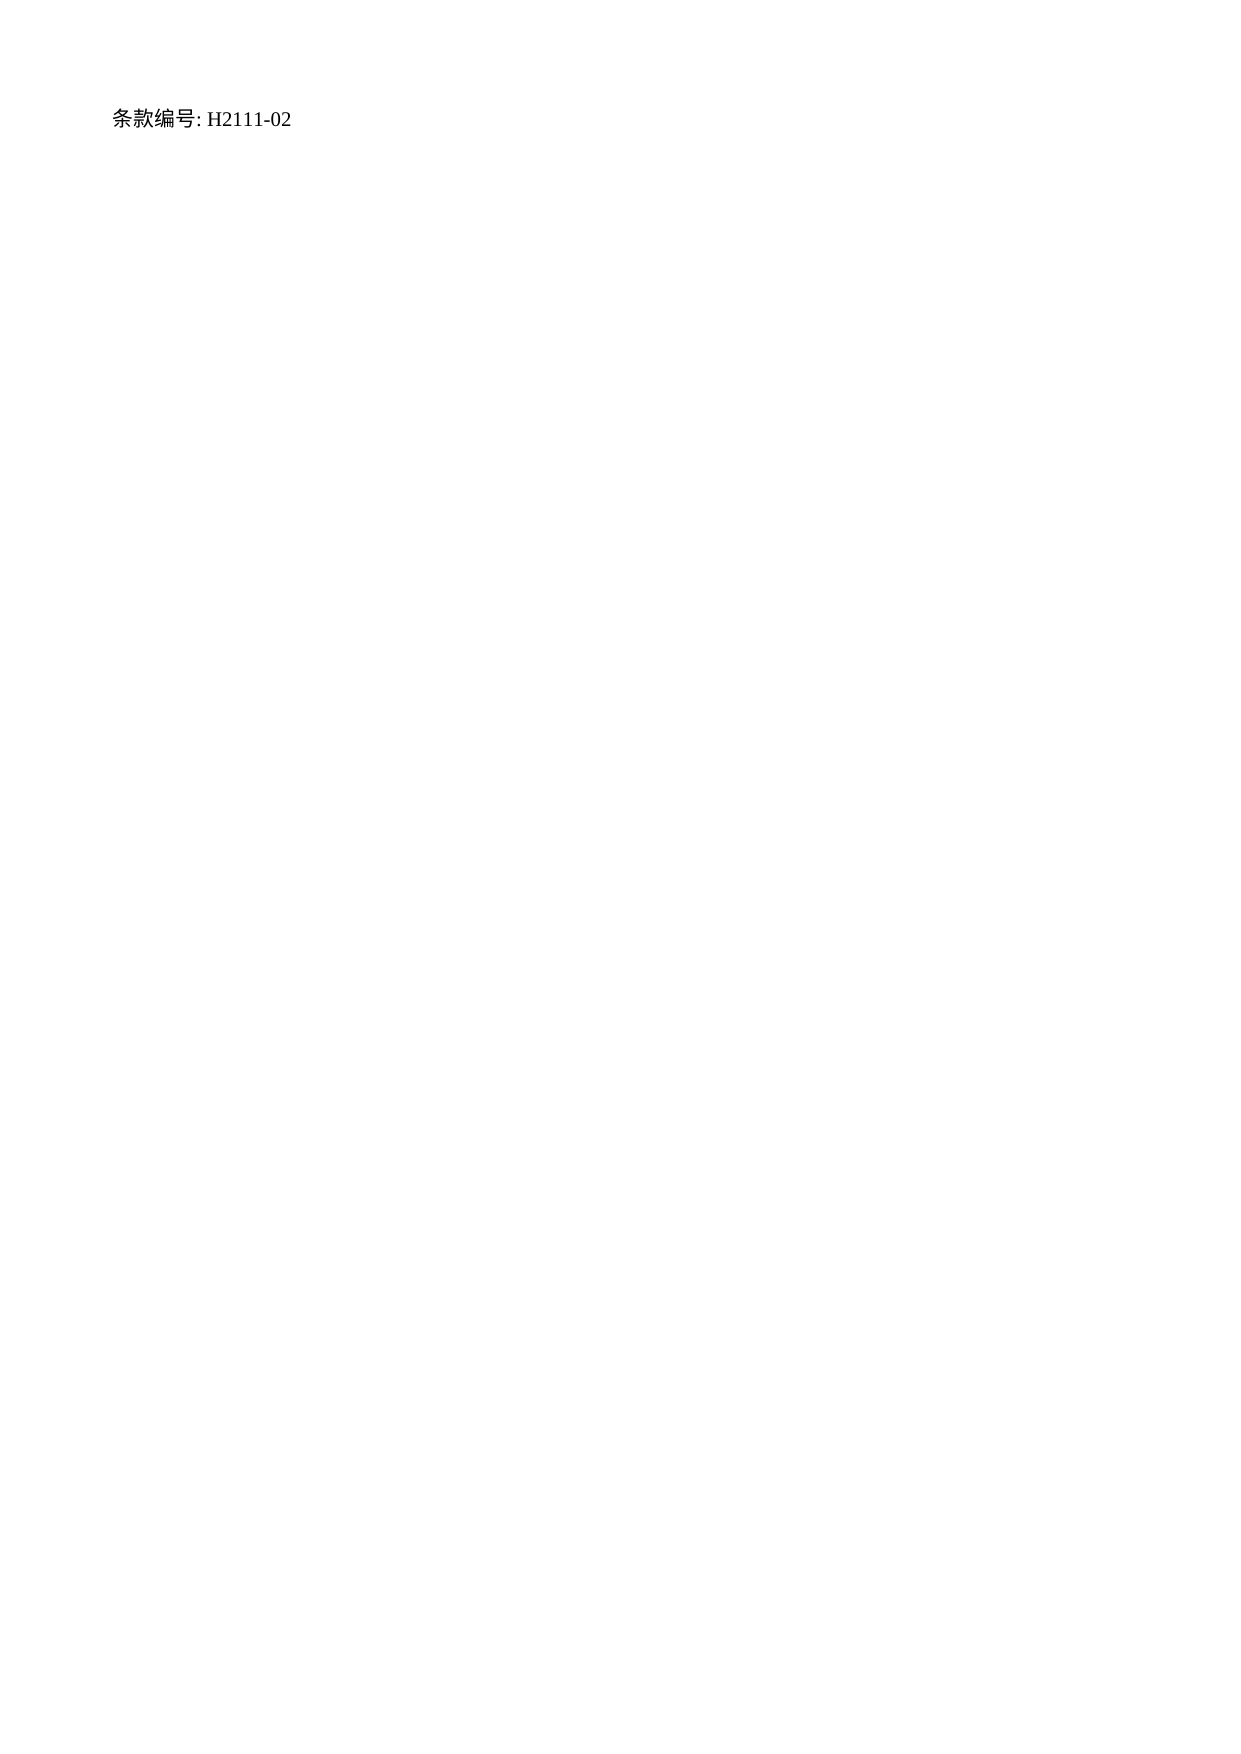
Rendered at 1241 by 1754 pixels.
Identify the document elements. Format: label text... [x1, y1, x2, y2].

subtitle 条款编号: H2111-02 [112, 104, 1148, 133]
